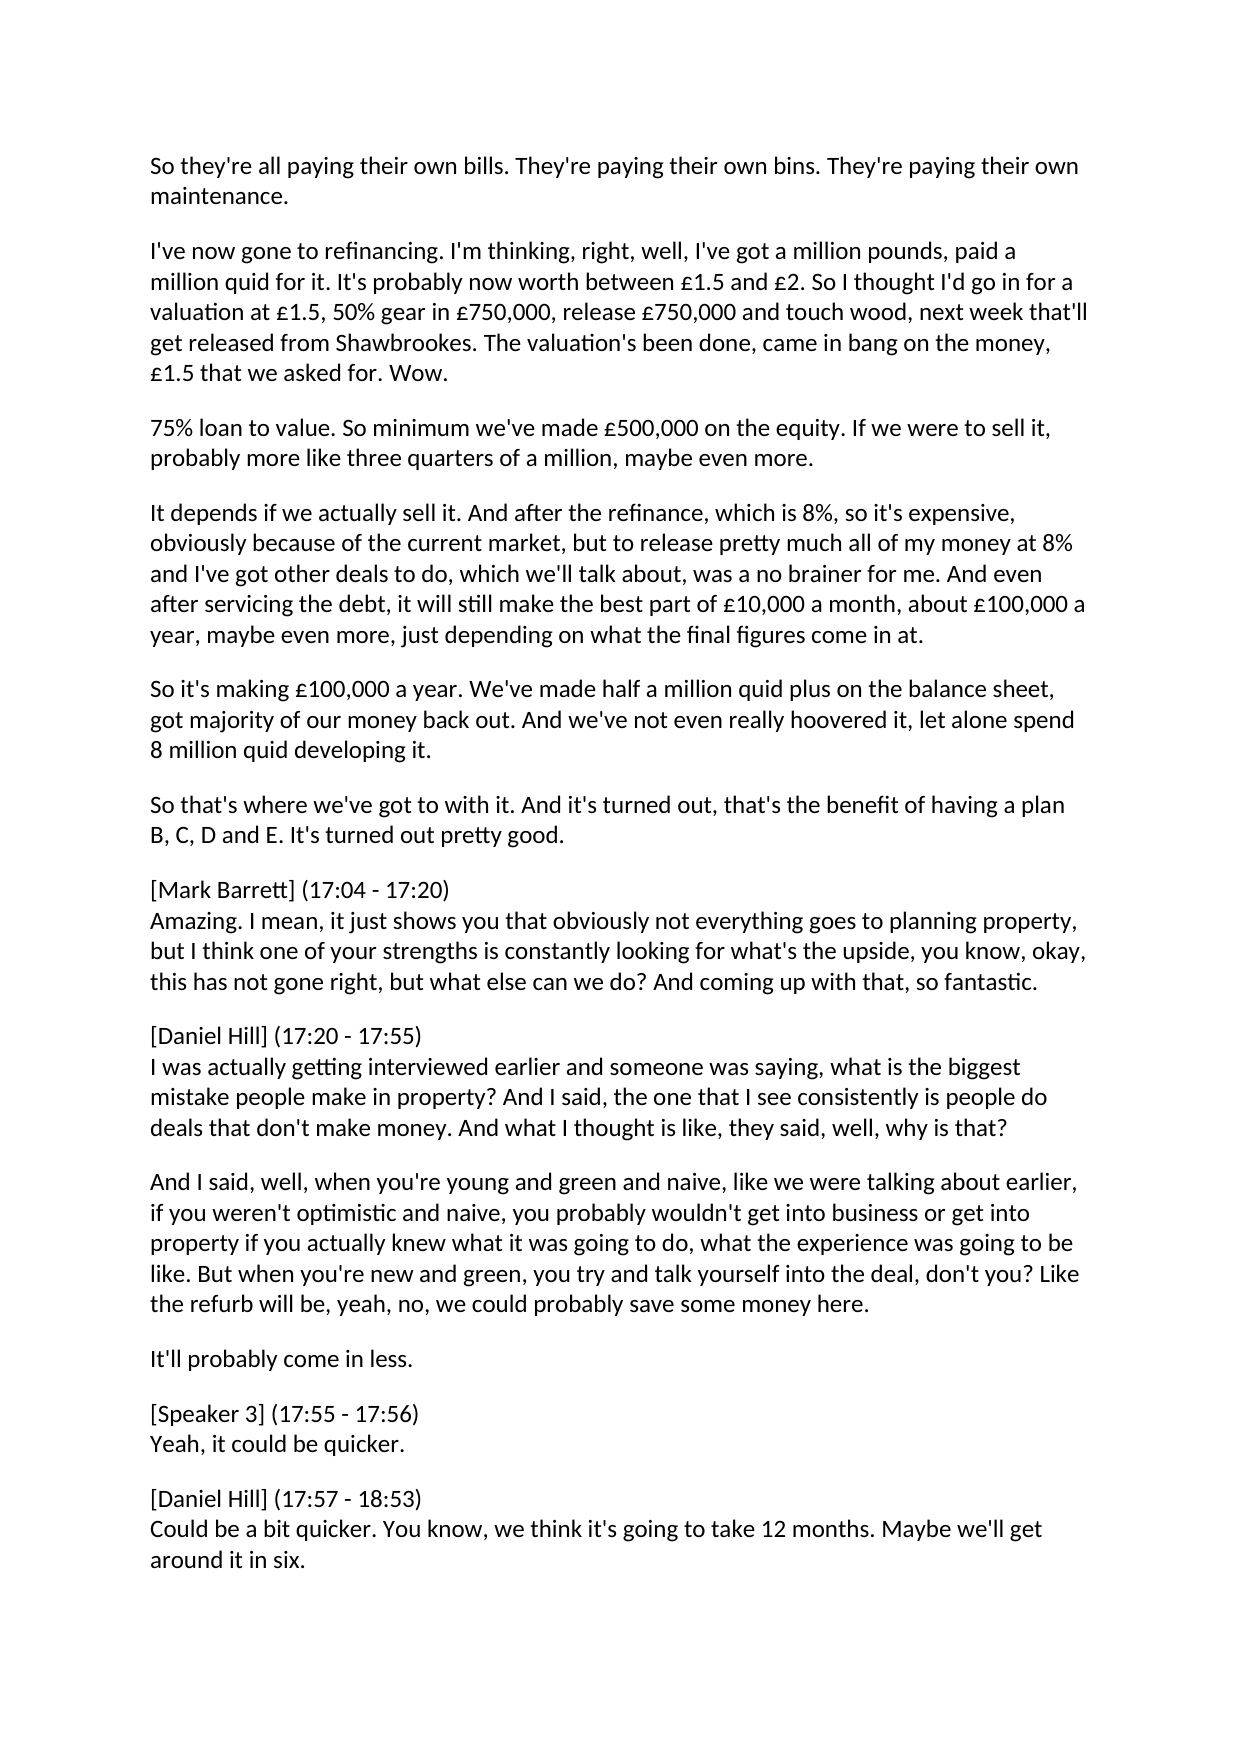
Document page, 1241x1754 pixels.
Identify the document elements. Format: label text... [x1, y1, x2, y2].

text I've now gone to refinancing. I'm thinking, right, well, I've got a million pounds, paid a million quid for it. It's probably now worth between £1.5 and £2. So I thought I'd go in for a valuation at £1.5, 50% gear in £750,000, release £750,000 and touch wood, next week that'll get released from Shawbrookes. The valuation's been done, came in bang on the money, £1.5 that we asked for. Wow. [150, 235, 1090, 388]
text I was actually getting interviewed earlier and someone was saying, what is the biggest mistake people make in property? And I said, the one that I see consistently is people do deals that don't make money. And what I thought is like, they said, well, why is that? [150, 1051, 1090, 1142]
text [Daniel Hill] (17:57 - 18:53) [150, 1483, 1090, 1513]
text Yeah, it could be quicker. [150, 1428, 1090, 1459]
text 75% loan to value. So minimum we've made £500,000 on the equity. If we were to sell it, probably more like three quarters of a million, maybe even more. [150, 412, 1090, 473]
text [Mark Barrett] (17:04 - 17:20) [150, 874, 1090, 905]
text Could be a bit quicker. You know, we think it's going to take 12 months. Maybe we'll get around it in six. [150, 1513, 1090, 1574]
text It'll probably come in less. [150, 1343, 1090, 1374]
text So it's making £100,000 a year. We've made half a million quid plus on the balance sheet, got majority of our money back out. And we've not even really hoovered it, let alone spend 8 million quid developing it. [150, 673, 1090, 765]
text [Daniel Hill] (17:20 - 17:55) [150, 1020, 1090, 1051]
text And I said, well, when you're young and green and naive, like we were talking about earlier, if you weren't optimistic and naive, you probably wouldn't get into business or get into property if you actually knew what it was going to do, what the experience was going to be like. But when you're new and green, you try and talk yourself into the deal, don't you? Like the refurb will be, yeah, no, we could probably save some money here. [150, 1167, 1090, 1319]
text Amazing. I mean, it just shows you that obviously not everything goes to planning property, but I think one of your strengths is constantly looking for what's the upside, you know, okay, this has not gone right, but what else can we do? And coming up with that, so fantastic. [150, 905, 1090, 996]
text So that's where we've got to with it. And it's turned out, that's the benefit of having a plan B, C, D and E. It's turned out pretty good. [150, 789, 1090, 850]
text [Speaker 3] (17:55 - 17:56) [150, 1398, 1090, 1428]
text It depends if we actually sell it. And after the refinance, which is 8%, so it's expensive, obviously because of the current market, but to release pretty much all of my money at 8% and I've got other deals to do, which we'll talk about, was a no brainer for me. And even after servicing the debt, it will still make the best part of £10,000 a month, about £100,000 a year, maybe even more, just depending on what the final figures come in at. [150, 497, 1090, 649]
text So they're all paying their own bills. They're paying their own bins. They're paying their own maintenance. [150, 150, 1090, 211]
